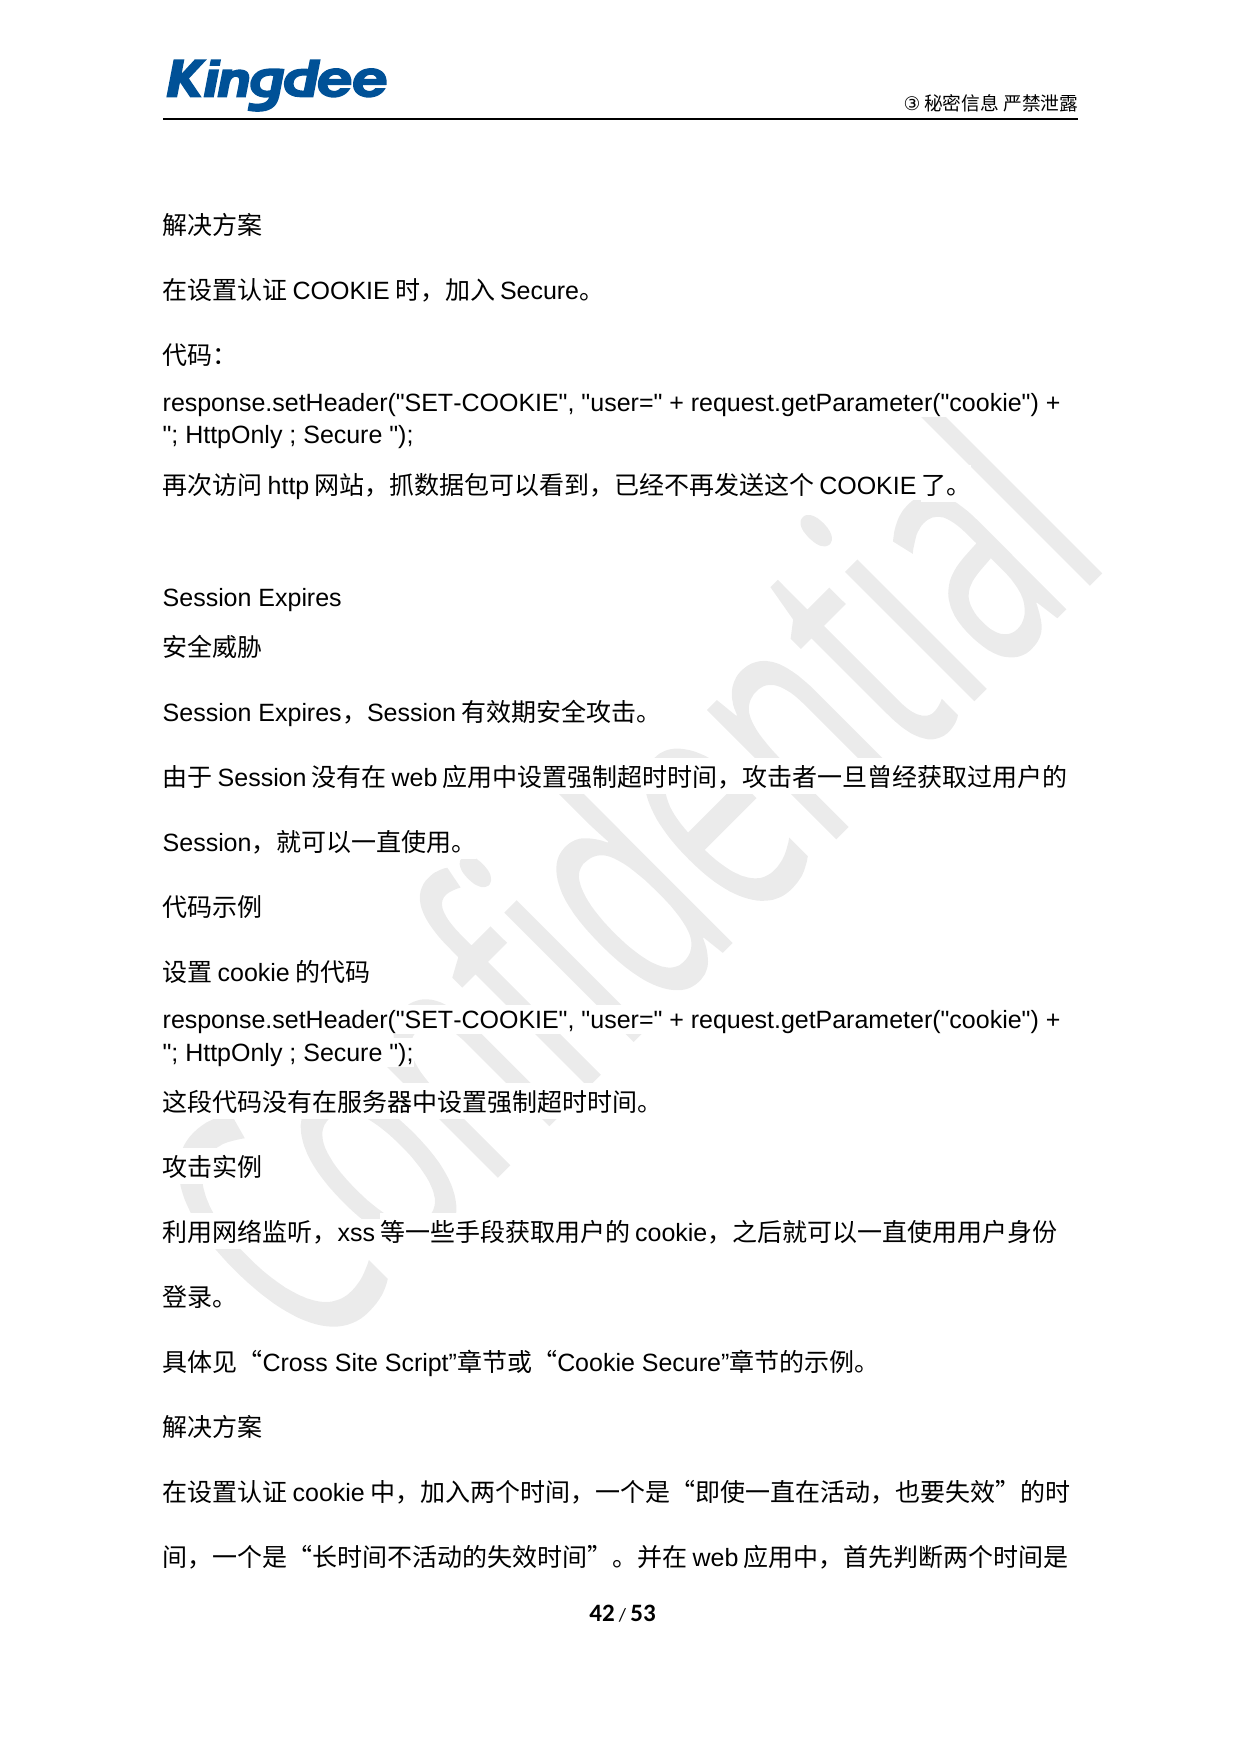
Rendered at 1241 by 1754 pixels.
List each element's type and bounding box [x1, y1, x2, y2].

text [162, 158, 1078, 1588]
